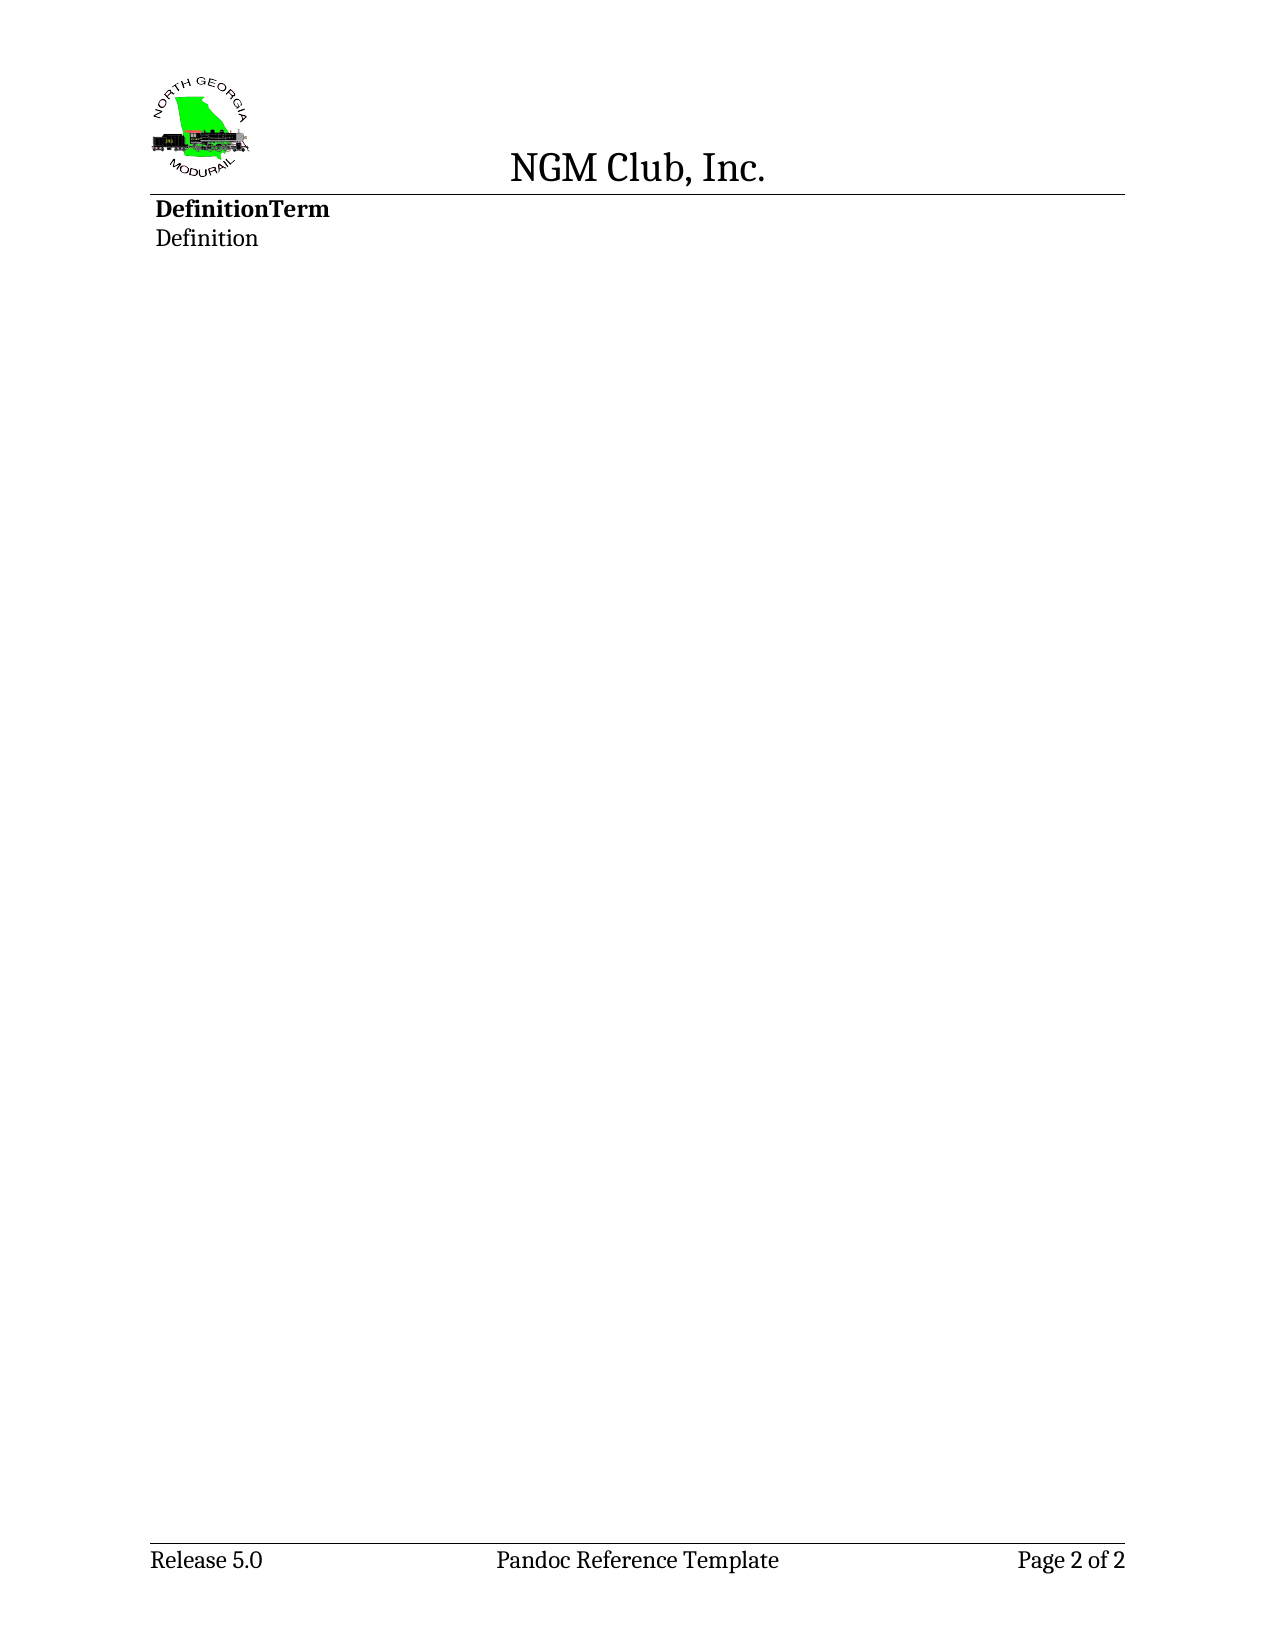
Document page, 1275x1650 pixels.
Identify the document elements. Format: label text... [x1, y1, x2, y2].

text DefinitionTerm [150, 195, 1125, 223]
text Definition [150, 223, 1125, 252]
picture [150, 75, 251, 182]
